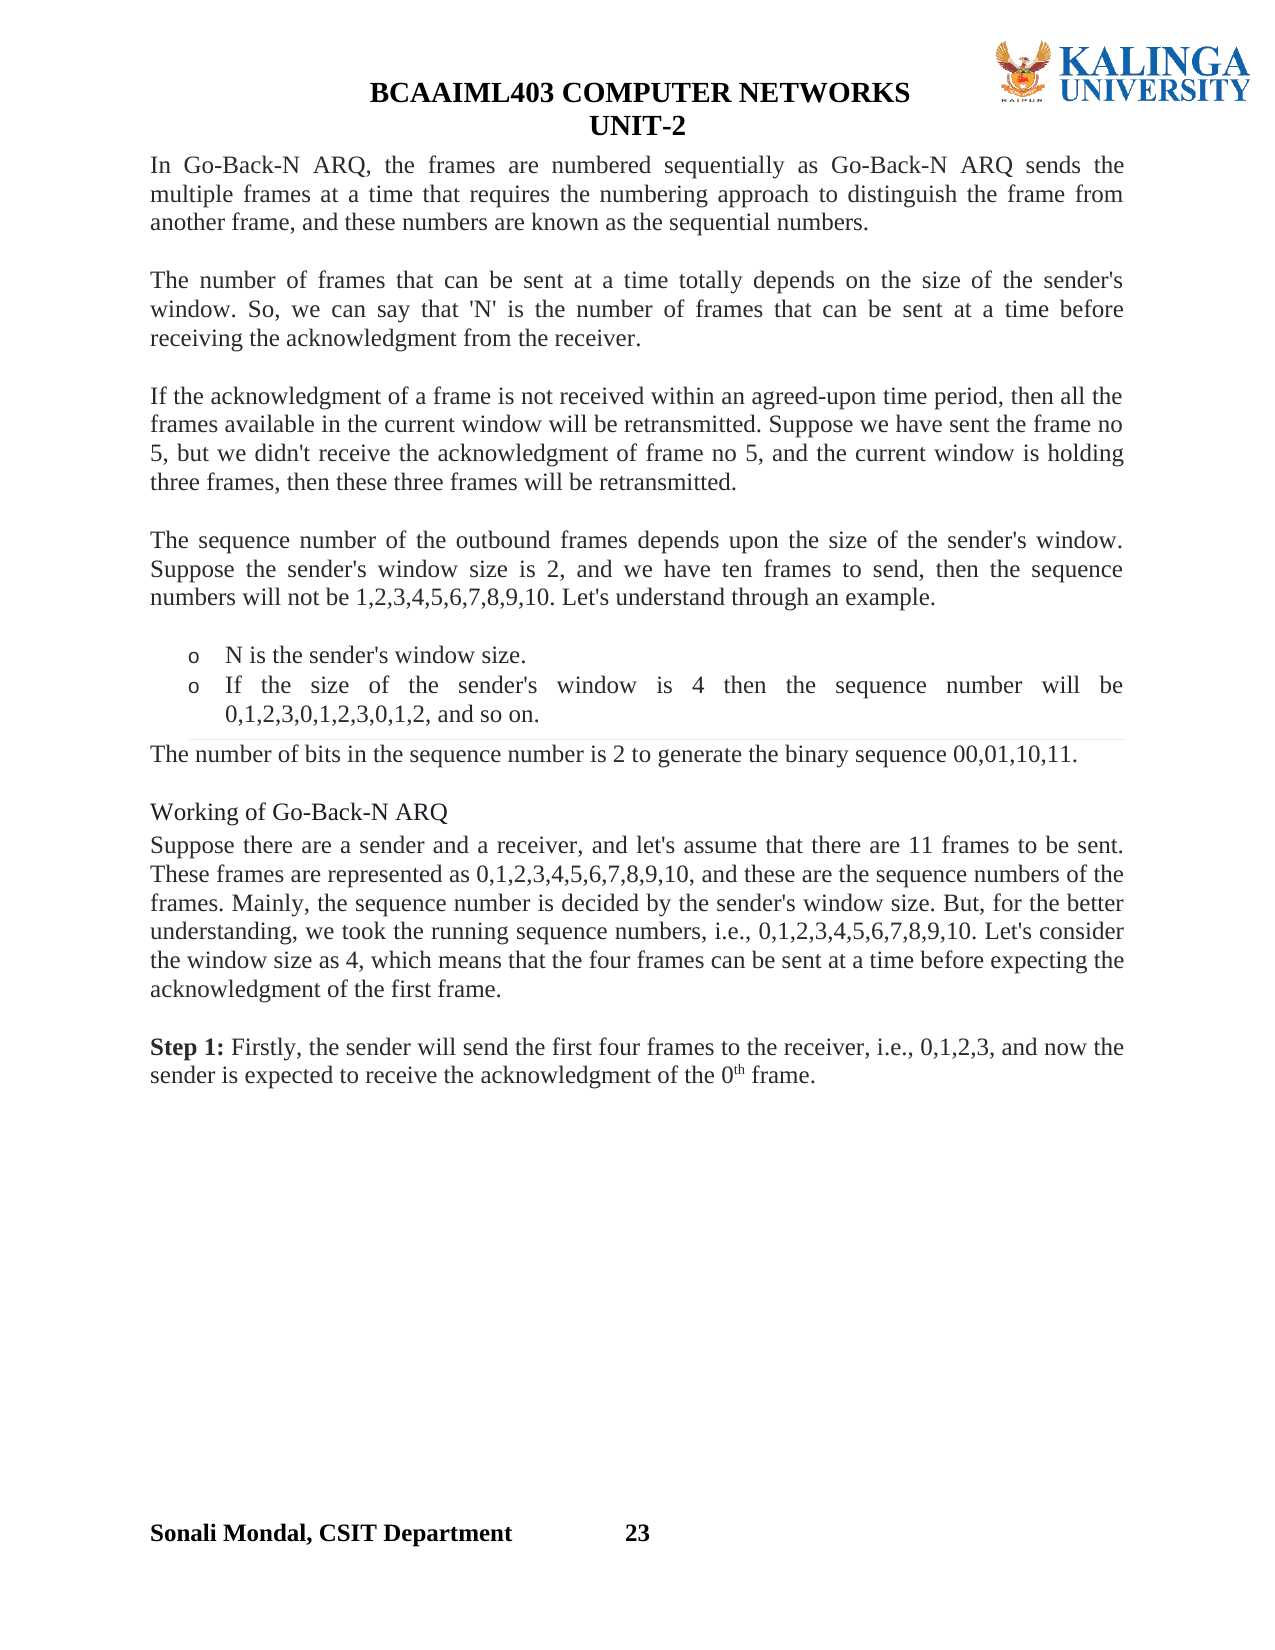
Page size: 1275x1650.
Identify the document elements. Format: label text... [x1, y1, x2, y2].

text The sequence number of the outbound frames depends upon the size of the sender's window. Suppose the sender's window size is 2, and we have ten frames to send, then the sequence numbers will not be 1,2,3,4,5,6,7,8,9,10. Let's understand through an example. [150, 525, 1125, 611]
list N is the sender's window size. [187, 640, 1125, 670]
text Step 1: Firstly, the sender will send the first four frames to the receiver, i.e., 0,1,2,3, and now the sender is expected to receive the acknowledgment of the 0th frame. [150, 1032, 1125, 1089]
text The number of bits in the sequence number is 2 to generate the binary sequence 00,01,10,11. [150, 739, 1125, 768]
subtitle Working of Go-Back-N ARQ [150, 797, 1125, 826]
text If the acknowledgment of a frame is not received within an agreed-upon time period, then all the frames available in the current window will be retransmitted. Suppose we have sent the frame no 5, but we didn't receive the acknowledgment of frame no 5, and the current window is holding three frames, then these three frames will be retransmitted. [150, 381, 1125, 496]
list If the size of the sender's window is 4 then the sequence number will be 0,1,2,3,0,1,2,3,0,1,2, and so on. [187, 670, 1125, 739]
text Suppose there are a sender and a receiver, and let's assume that there are 11 frames to be sent. These frames are represented as 0,1,2,3,4,5,6,7,8,9,10, and these are the sequence numbers of the frames. Mainly, the sequence number is decided by the sender's window size. But, for the better understanding, we took the running sequence numbers, i.e., 0,1,2,3,4,5,6,7,8,9,10. Let's consider the window size as 4, which means that the four frames can be sent at a time before expecting the acknowledgment of the first frame. [150, 830, 1125, 1003]
picture [995, 40, 1250, 102]
text The number of frames that can be sent at a time totally depends on the size of the sender's window. So, we can say that 'N' is the number of frames that can be sent at a time before receiving the acknowledgment from the receiver. [150, 265, 1125, 352]
text In Go-Back-N ARQ, the frames are numbered sequentially as Go-Back-N ARQ sends the multiple frames at a time that requires the numbering approach to distinguish the frame from another frame, and these numbers are known as the sequential numbers. [150, 150, 1125, 236]
